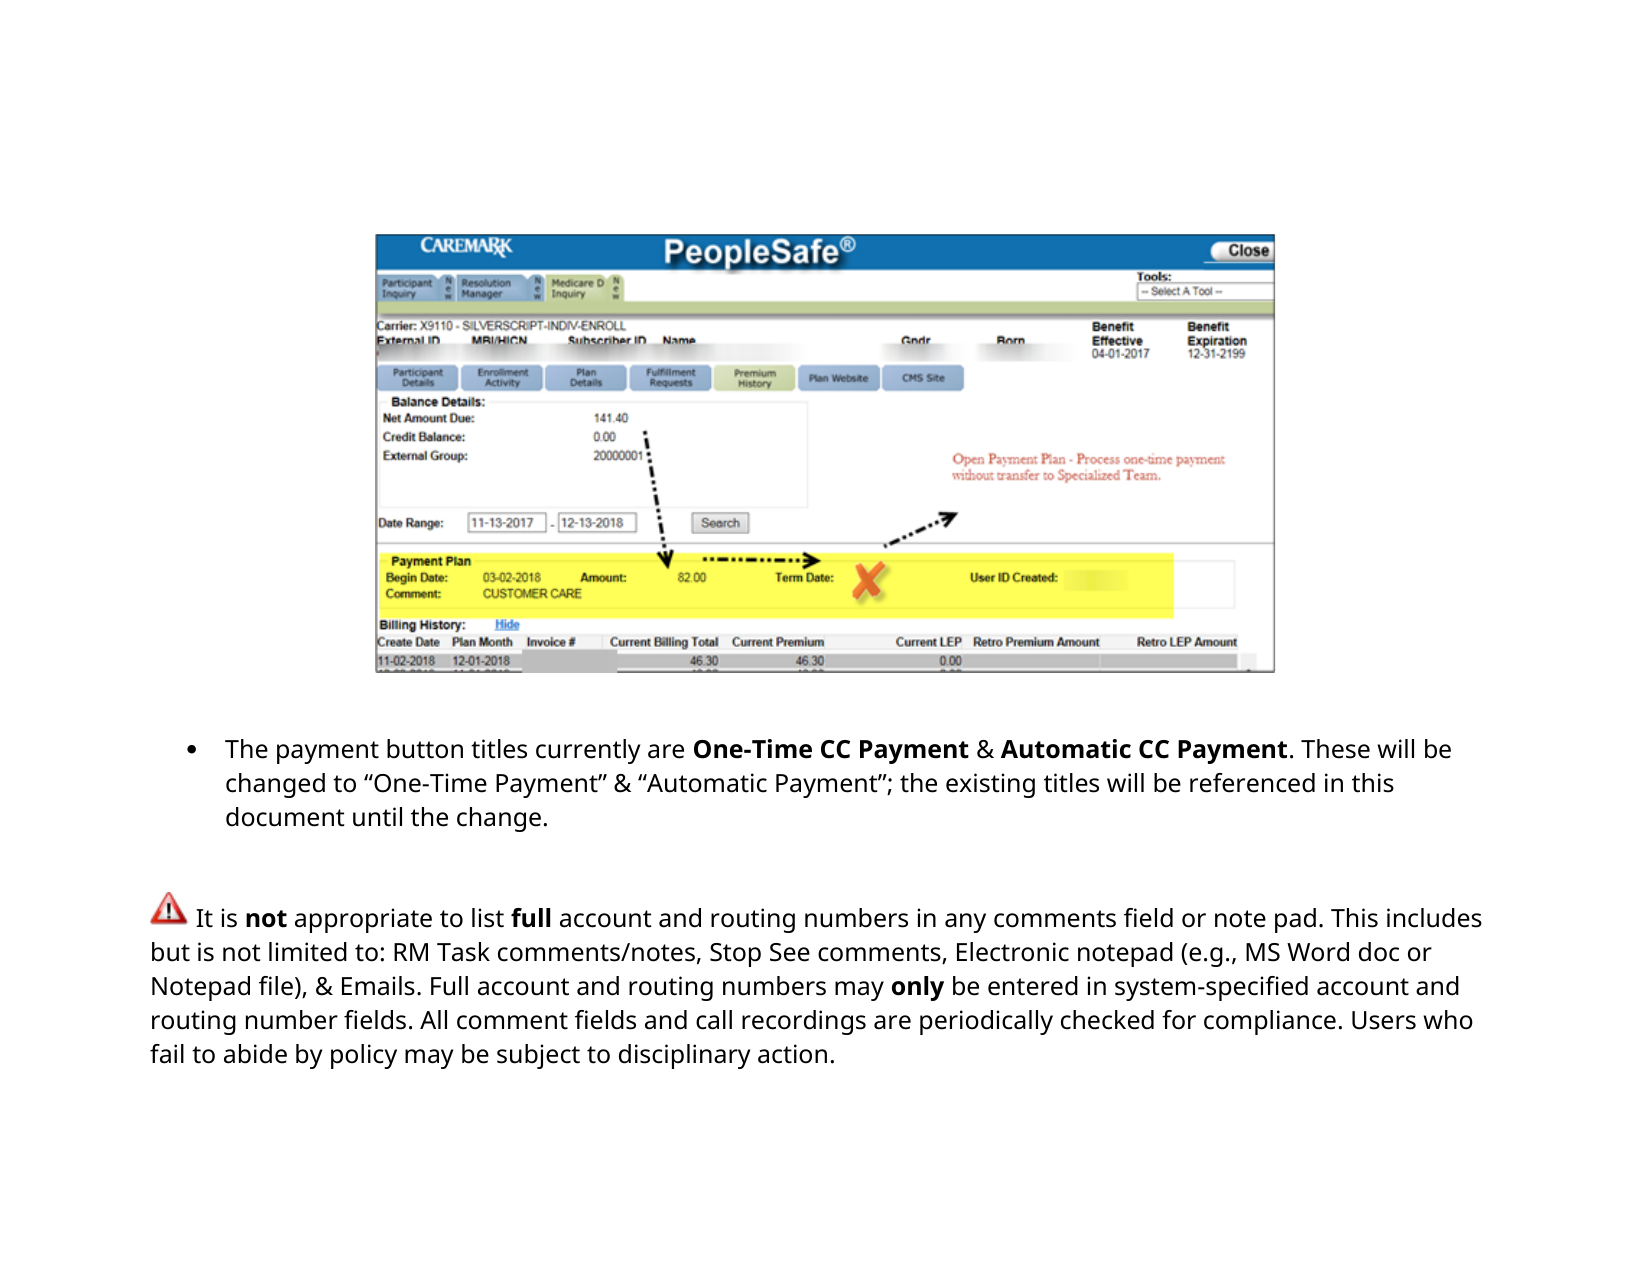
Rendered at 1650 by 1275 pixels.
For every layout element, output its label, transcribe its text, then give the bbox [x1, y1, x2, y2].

picture [375, 234, 1275, 673]
picture [150, 892, 189, 928]
text It is not appropriate to list full account and routing numbers in any comments field or note pad. This includes but is not limited to: RM Task comments/notes, Stop See comments, Electronic notepad (e.g., MS Word doc or Notepad file), & Emails. Full account and routing numbers may only be entered in system-specified account and routing number fields. All comment fields and call recordings are periodically checked for compliance. Users who fail to abide by policy may be subject to disciplinary action. [150, 893, 1500, 1071]
list The payment button titles currently are One-Time CC Payment & Automatic CC Payment. These will be changed to “One-Time Payment” & “Automatic Payment”; the existing titles will be referenced in this document until the change. [187, 732, 1500, 834]
